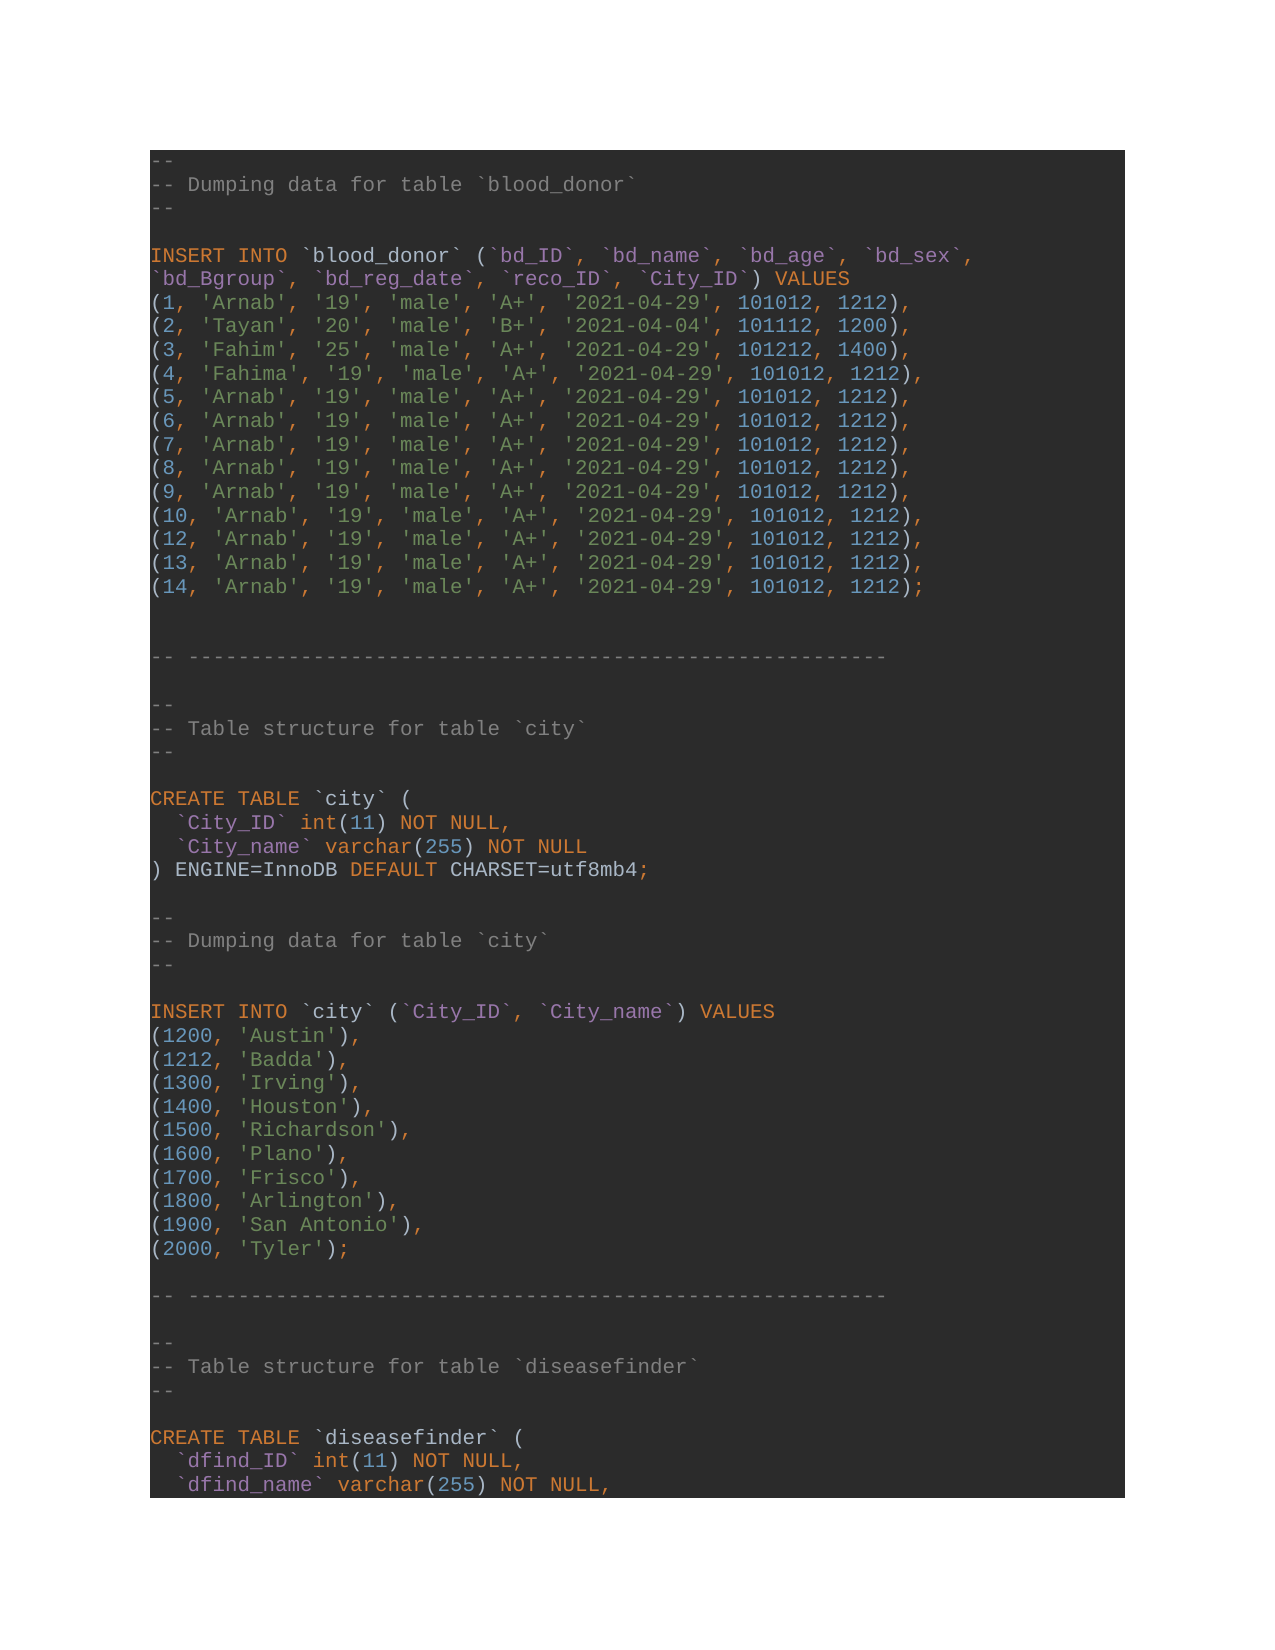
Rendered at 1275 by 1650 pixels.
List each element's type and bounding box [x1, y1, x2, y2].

text [150, 150, 1125, 1498]
